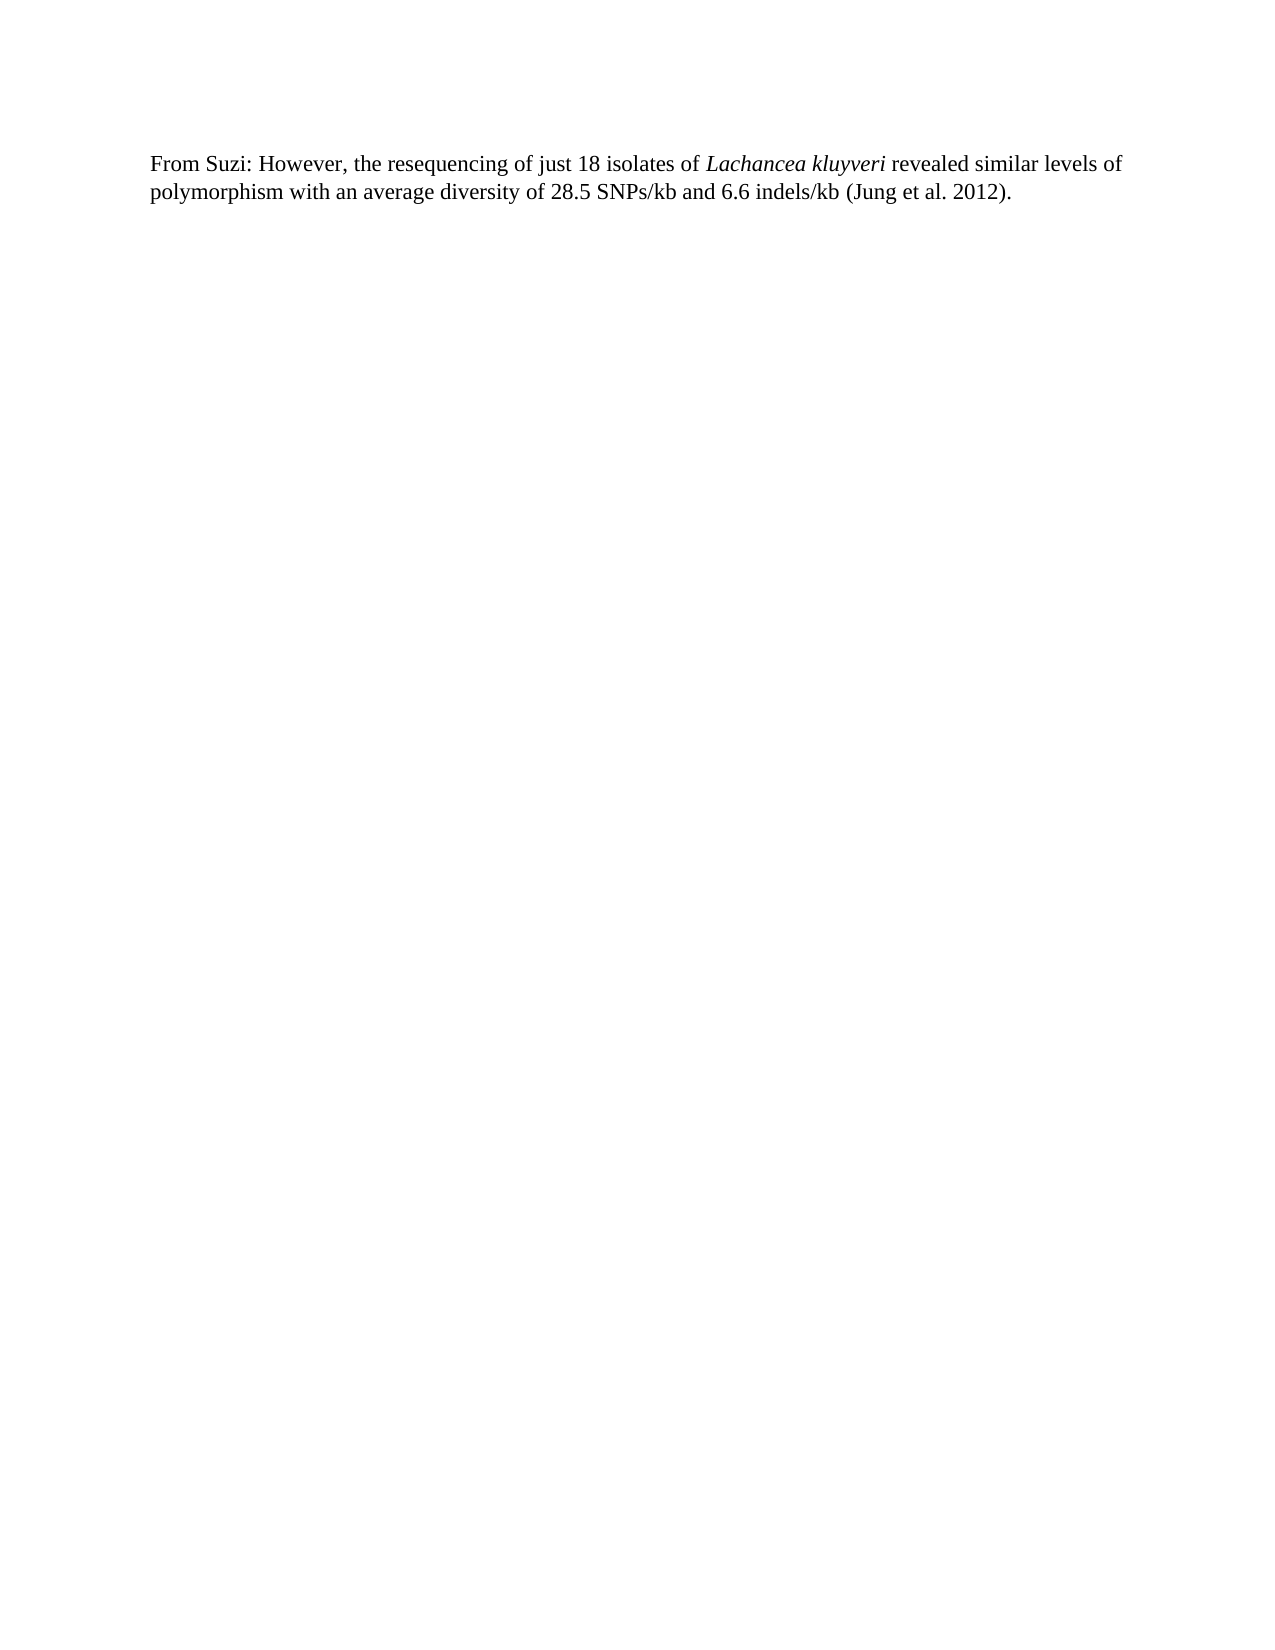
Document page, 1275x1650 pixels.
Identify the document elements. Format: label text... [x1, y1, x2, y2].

text From Suzi: However, the resequencing of just 18 isolates of Lachancea kluyveri revealed similar levels of polymorphism with an average diversity of 28.5 SNPs/kb and 6.6 indels/kb (Jung et al. 2012). [150, 150, 1125, 205]
